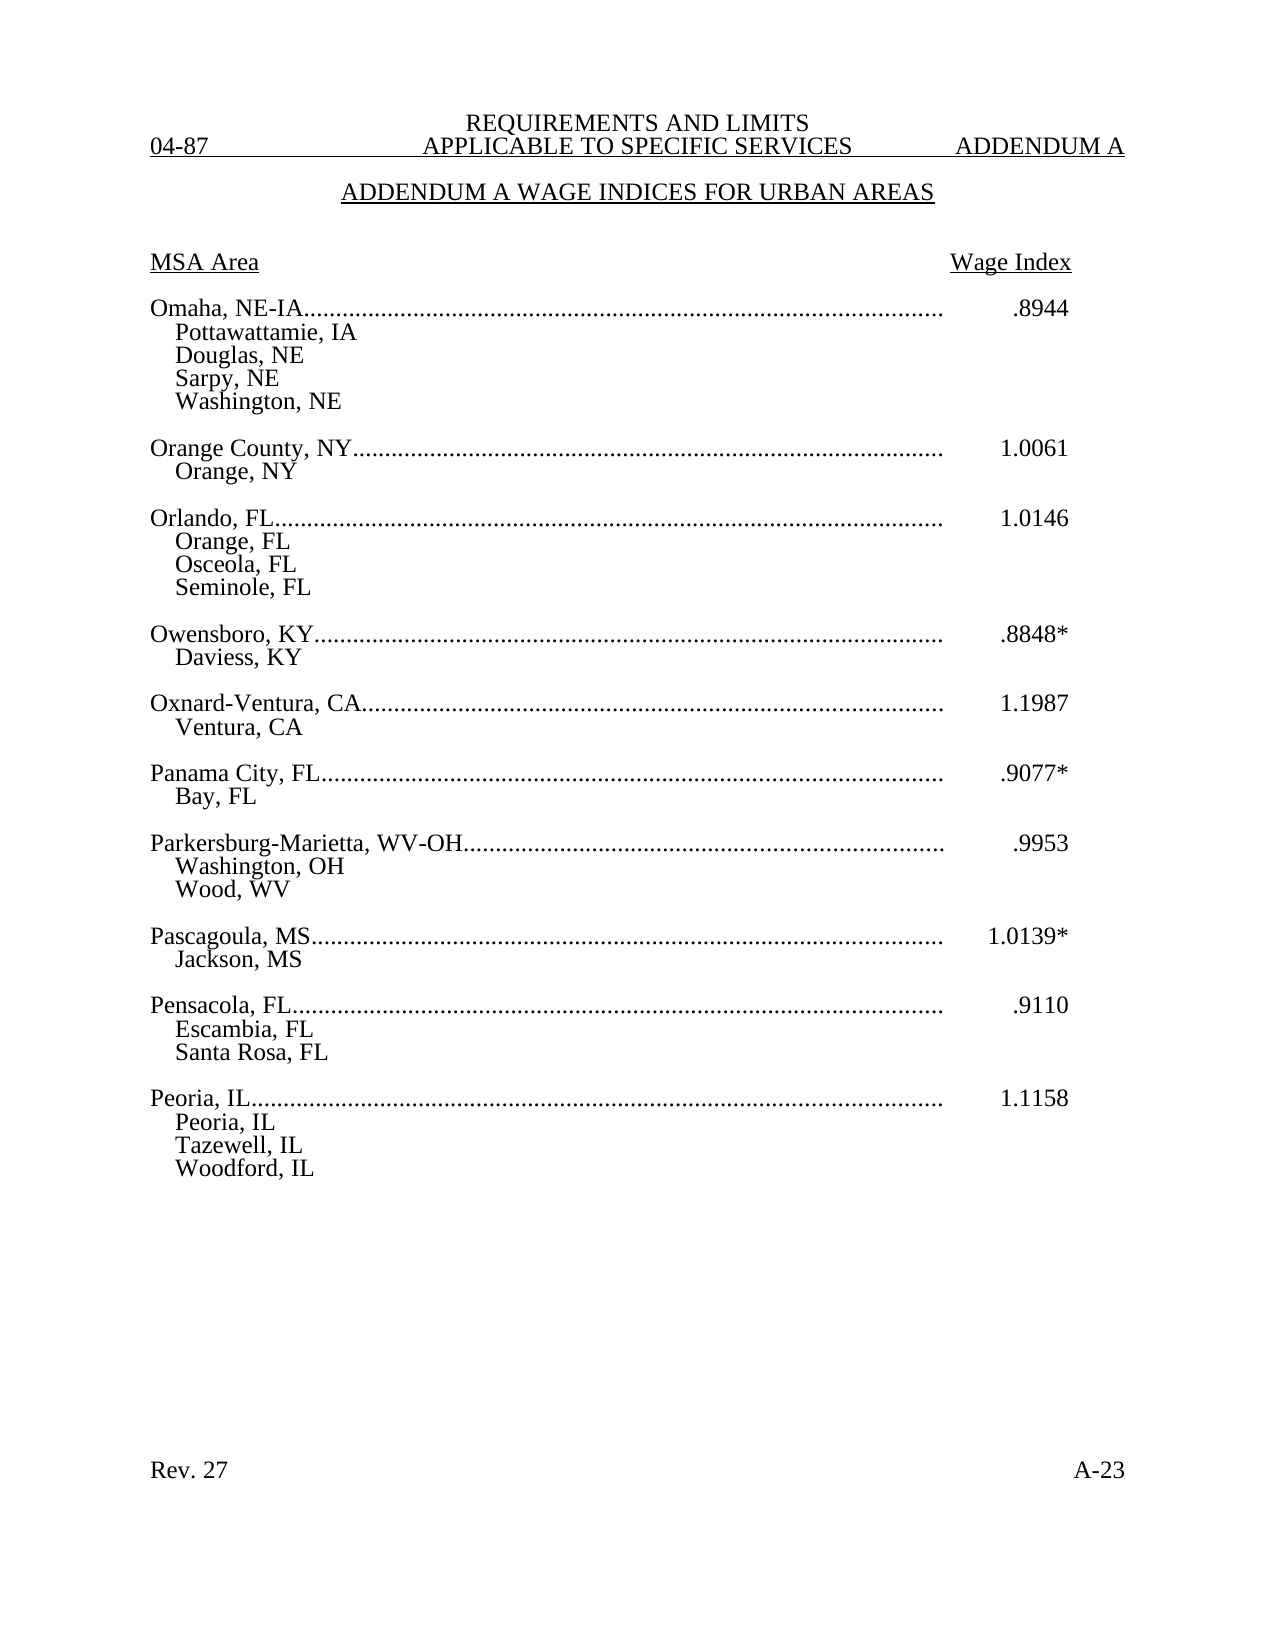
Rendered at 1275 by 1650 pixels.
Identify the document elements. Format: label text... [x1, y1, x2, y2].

text Pottawattamie, IA [150, 322, 1125, 345]
text REQUIREMENTS AND LIMITS [150, 112, 1125, 136]
text Santa Rosa, FL [150, 1042, 1125, 1065]
text Rev. 27 A-23 [150, 1460, 1125, 1483]
text Bay, FL [150, 786, 1125, 809]
text Wood, WV [150, 879, 1125, 902]
text Panama City, FL .9077* [150, 763, 1125, 786]
text Sarpy, NE [150, 368, 1125, 391]
text Orange, FL [150, 531, 1125, 554]
text Osceola, FL [150, 554, 1125, 577]
text Oxnard-Ventura, CA 1.1987 [150, 693, 1125, 716]
text Ventura, CA [150, 716, 1125, 740]
text Pensacola, FL .9110 [150, 995, 1125, 1018]
text MSA Area Wage Index [150, 252, 1125, 275]
text Orange County, NY 1.0061 [150, 438, 1125, 461]
text Peoria, IL 1.1158 [150, 1088, 1125, 1111]
text Orlando, FL 1.0146 [150, 507, 1125, 531]
text 04-87 APPLICABLE TO SPECIFIC SERVICES ADDENDUM A [150, 136, 1125, 156]
text Washington, OH [150, 856, 1125, 879]
text ADDENDUM A WAGE INDICES FOR URBAN AREAS [150, 182, 1125, 205]
text Jackson, MS [150, 949, 1125, 972]
text Pascagoula, MS 1.0139* [150, 926, 1125, 949]
text Washington, NE [150, 391, 1125, 414]
text Douglas, NE [150, 345, 1125, 368]
text Orange, NY [150, 461, 1125, 484]
text Peoria, IL [150, 1111, 1125, 1134]
text Tazewell, IL [150, 1134, 1125, 1158]
text Parkersburg-Marietta, WV-OH .9953 [150, 833, 1125, 856]
text Woodford, IL [150, 1158, 1125, 1181]
text Omaha, NE-IA .8944 [150, 298, 1125, 322]
text Daviess, KY [150, 647, 1125, 670]
text Owensboro, KY .8848* [150, 623, 1125, 647]
text Seminole, FL [150, 577, 1125, 600]
text Escambia, FL [150, 1018, 1125, 1042]
